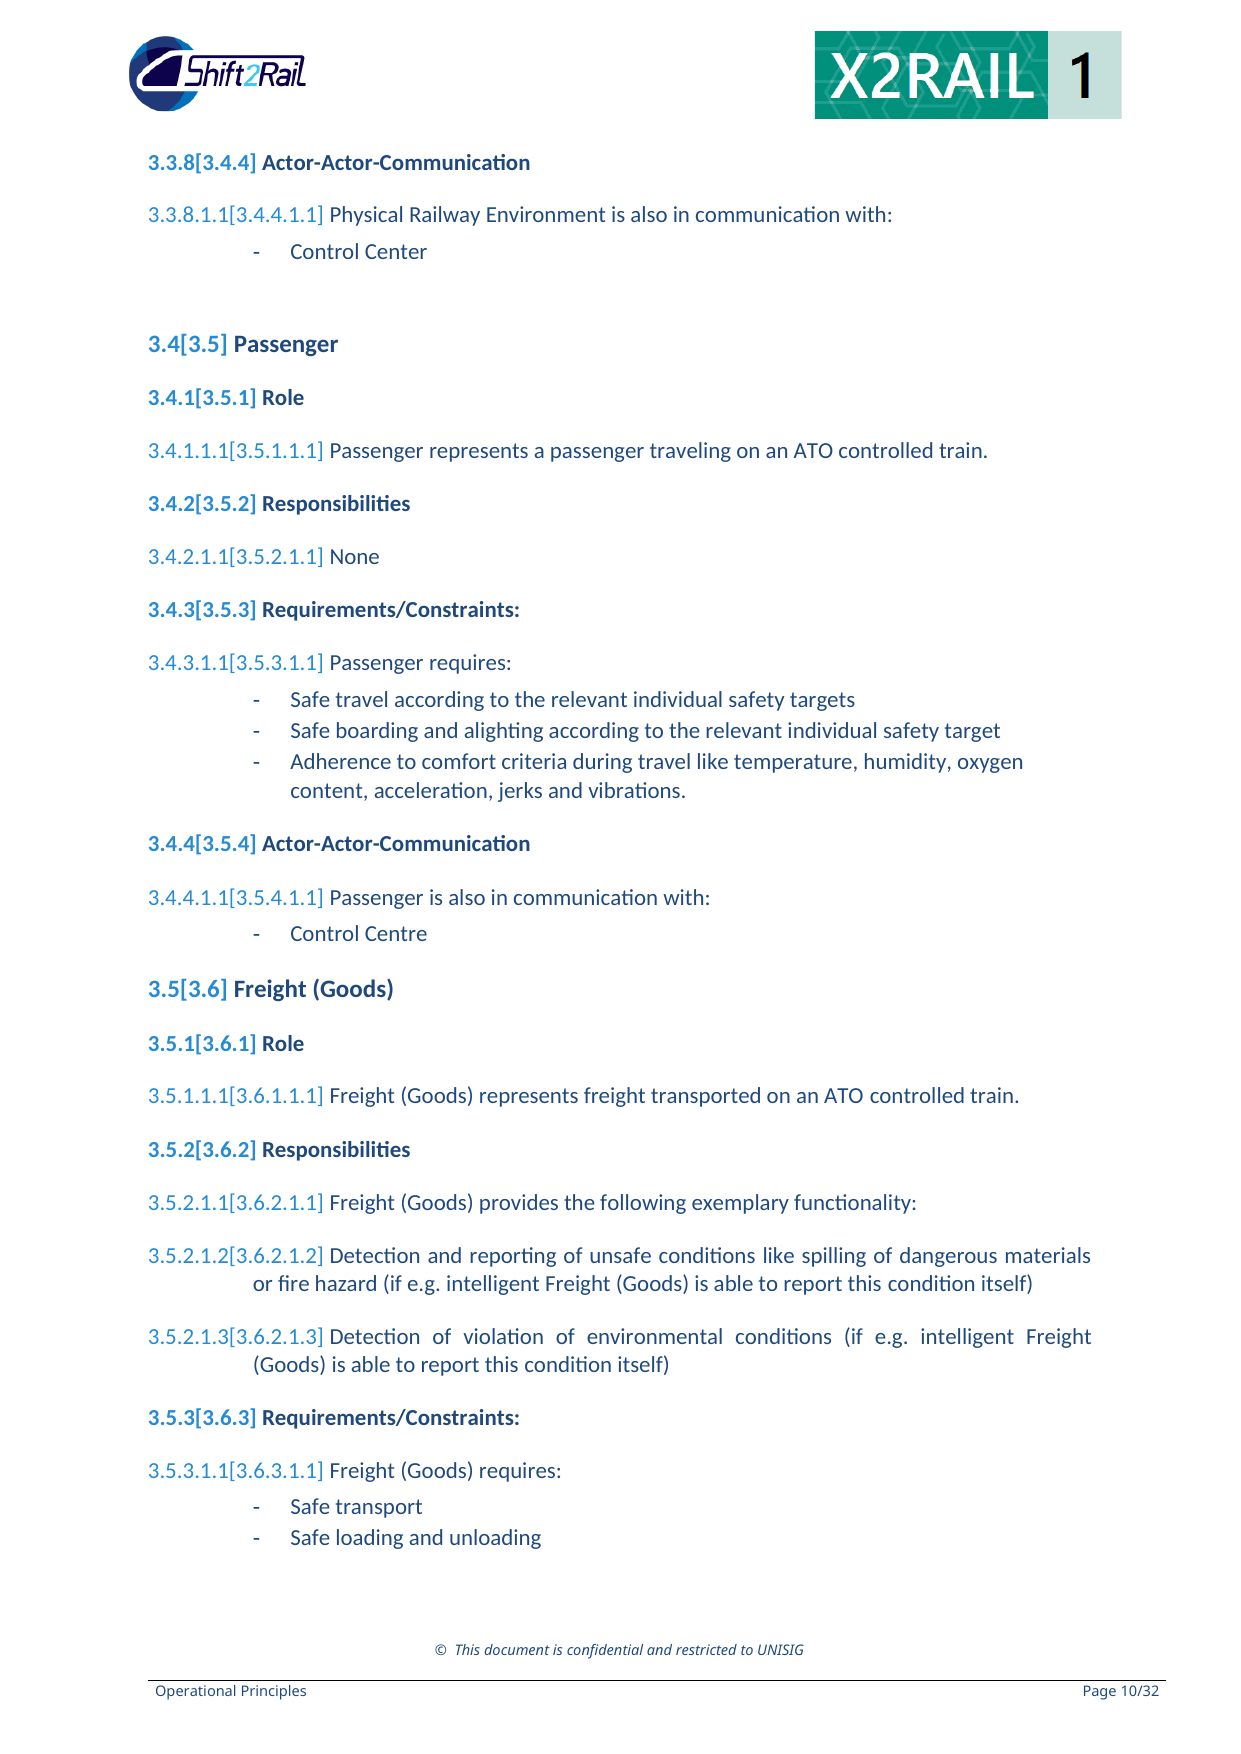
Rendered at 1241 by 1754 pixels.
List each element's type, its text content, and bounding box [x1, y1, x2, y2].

picture [814, 31, 1122, 119]
subtitle Responsibilities [148, 489, 1093, 517]
subtitle Freight (Goods) requires: [148, 1456, 1093, 1484]
list Control Center [253, 235, 1093, 266]
subtitle Freight (Goods) provides the following exemplary functionality: [148, 1188, 1093, 1216]
list Safe loading and unloading [253, 1521, 1093, 1553]
subtitle Passenger is also in communication with: [148, 883, 1093, 911]
subtitle Detection of violation of environmental conditions (if e.g. intelligent Freight (Goods) is able to report this condition itself) [148, 1322, 1093, 1378]
picture [117, 29, 318, 119]
subtitle Requirements/Constraints: [148, 596, 1093, 623]
subtitle Physical Railway Environment is also in communication with: [148, 201, 1093, 229]
subtitle None [148, 542, 1093, 571]
subtitle Freight (Goods) [148, 973, 1093, 1004]
subtitle Passenger [148, 328, 1093, 358]
list Control Centre [253, 917, 1093, 948]
subtitle Role [148, 1029, 1093, 1057]
subtitle Passenger requires: [148, 648, 1093, 677]
subtitle Role [148, 383, 1093, 411]
subtitle Responsibilities [148, 1135, 1093, 1163]
list Safe travel according to the relevant individual safety targets [253, 683, 1093, 714]
list Adherence to comfort criteria during travel like temperature, humidity, oxygen content, acceleration, jerks and vibrations. [253, 745, 1093, 804]
subtitle Detection and reporting of unsafe conditions like spilling of dangerous materials or fire hazard (if e.g. intelligent Freight (Goods) is able to report this condition itself) [148, 1241, 1093, 1297]
subtitle Requirements/Constraints: [148, 1403, 1093, 1431]
subtitle Actor-Actor-Communication [148, 148, 1093, 176]
list Safe boarding and alighting according to the relevant individual safety target [253, 714, 1093, 745]
subtitle Freight (Goods) represents freight transported on an ATO controlled train. [148, 1082, 1093, 1110]
list Safe transport [253, 1490, 1093, 1521]
subtitle Actor-Actor-Communication [148, 829, 1093, 858]
subtitle Passenger represents a passenger traveling on an ATO controlled train. [148, 436, 1093, 464]
